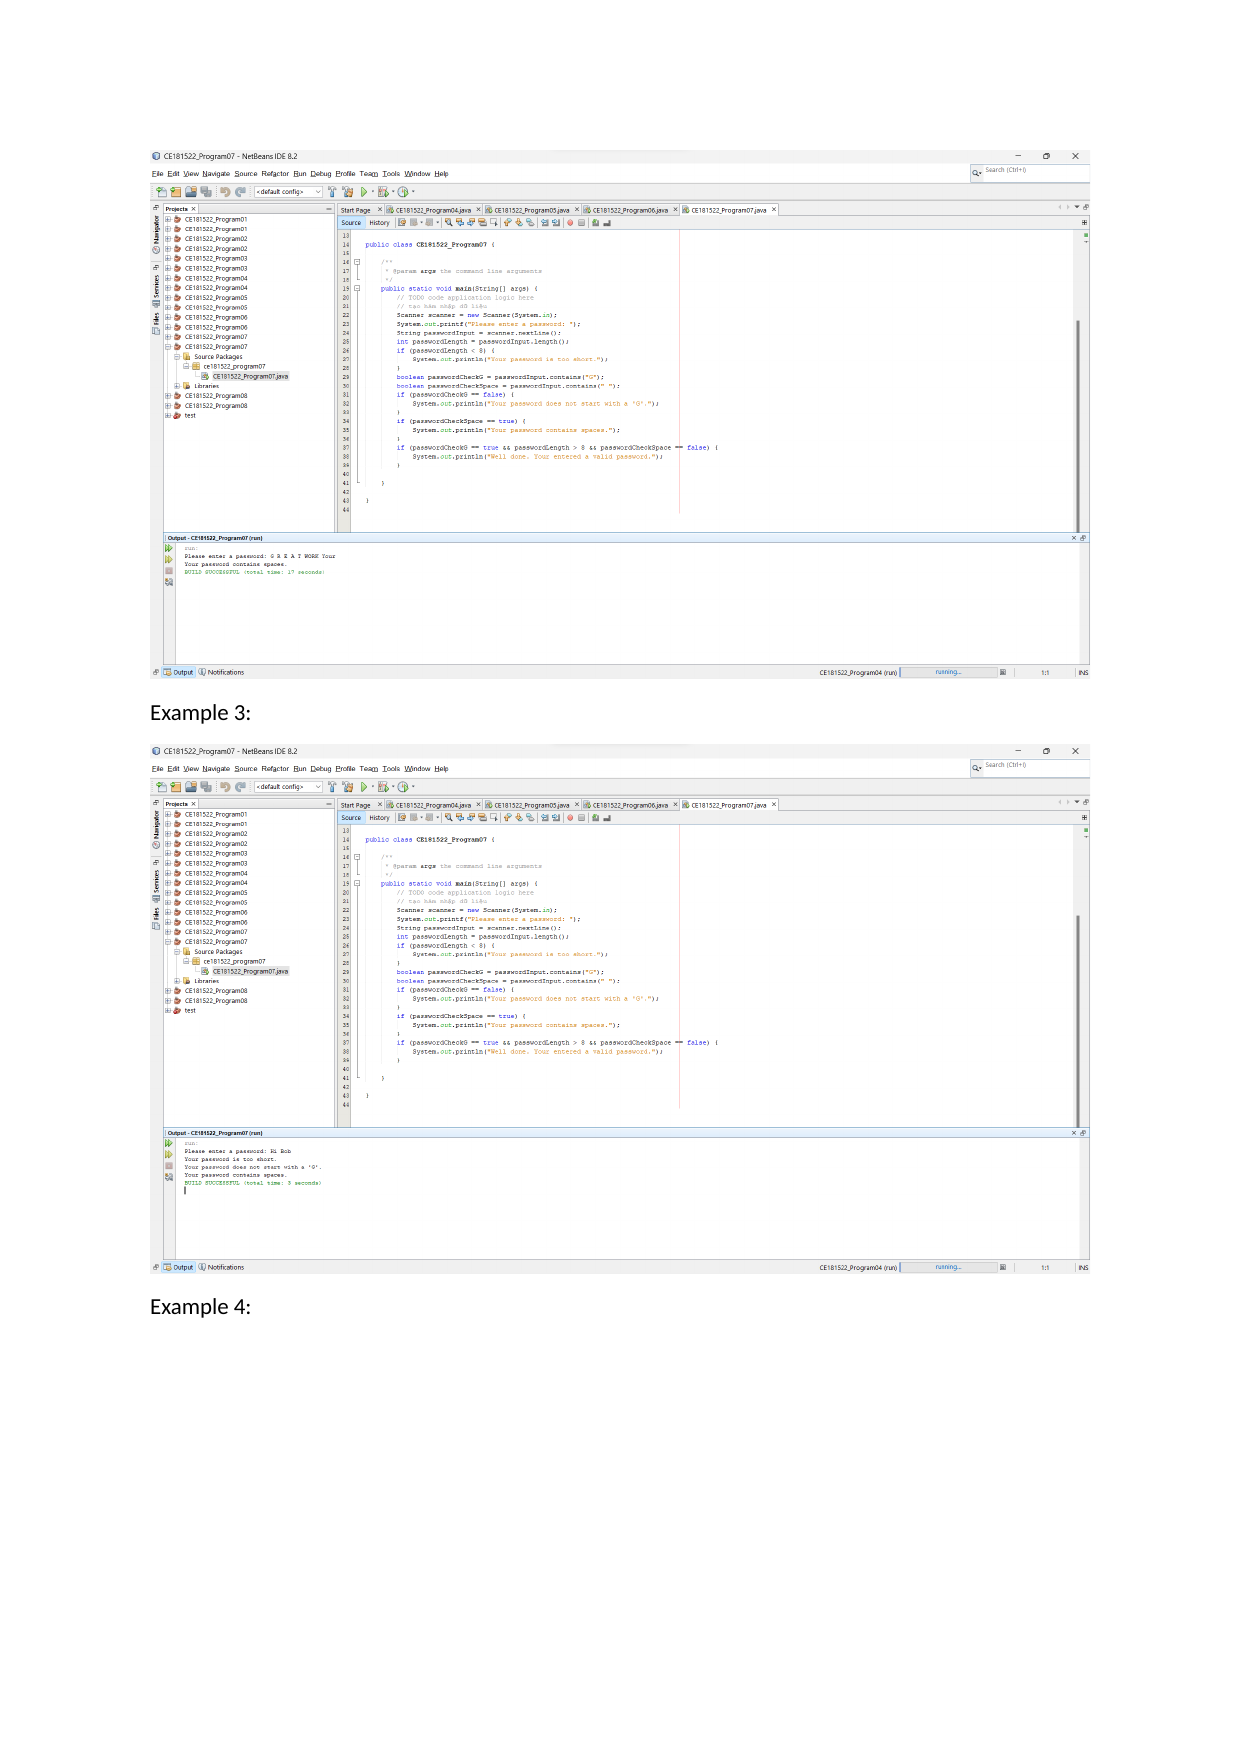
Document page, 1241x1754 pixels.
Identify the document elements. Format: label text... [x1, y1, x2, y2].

picture [150, 150, 1091, 679]
text Example 4: [150, 1292, 1090, 1320]
text Example 3: [150, 698, 1090, 726]
picture [150, 744, 1091, 1274]
